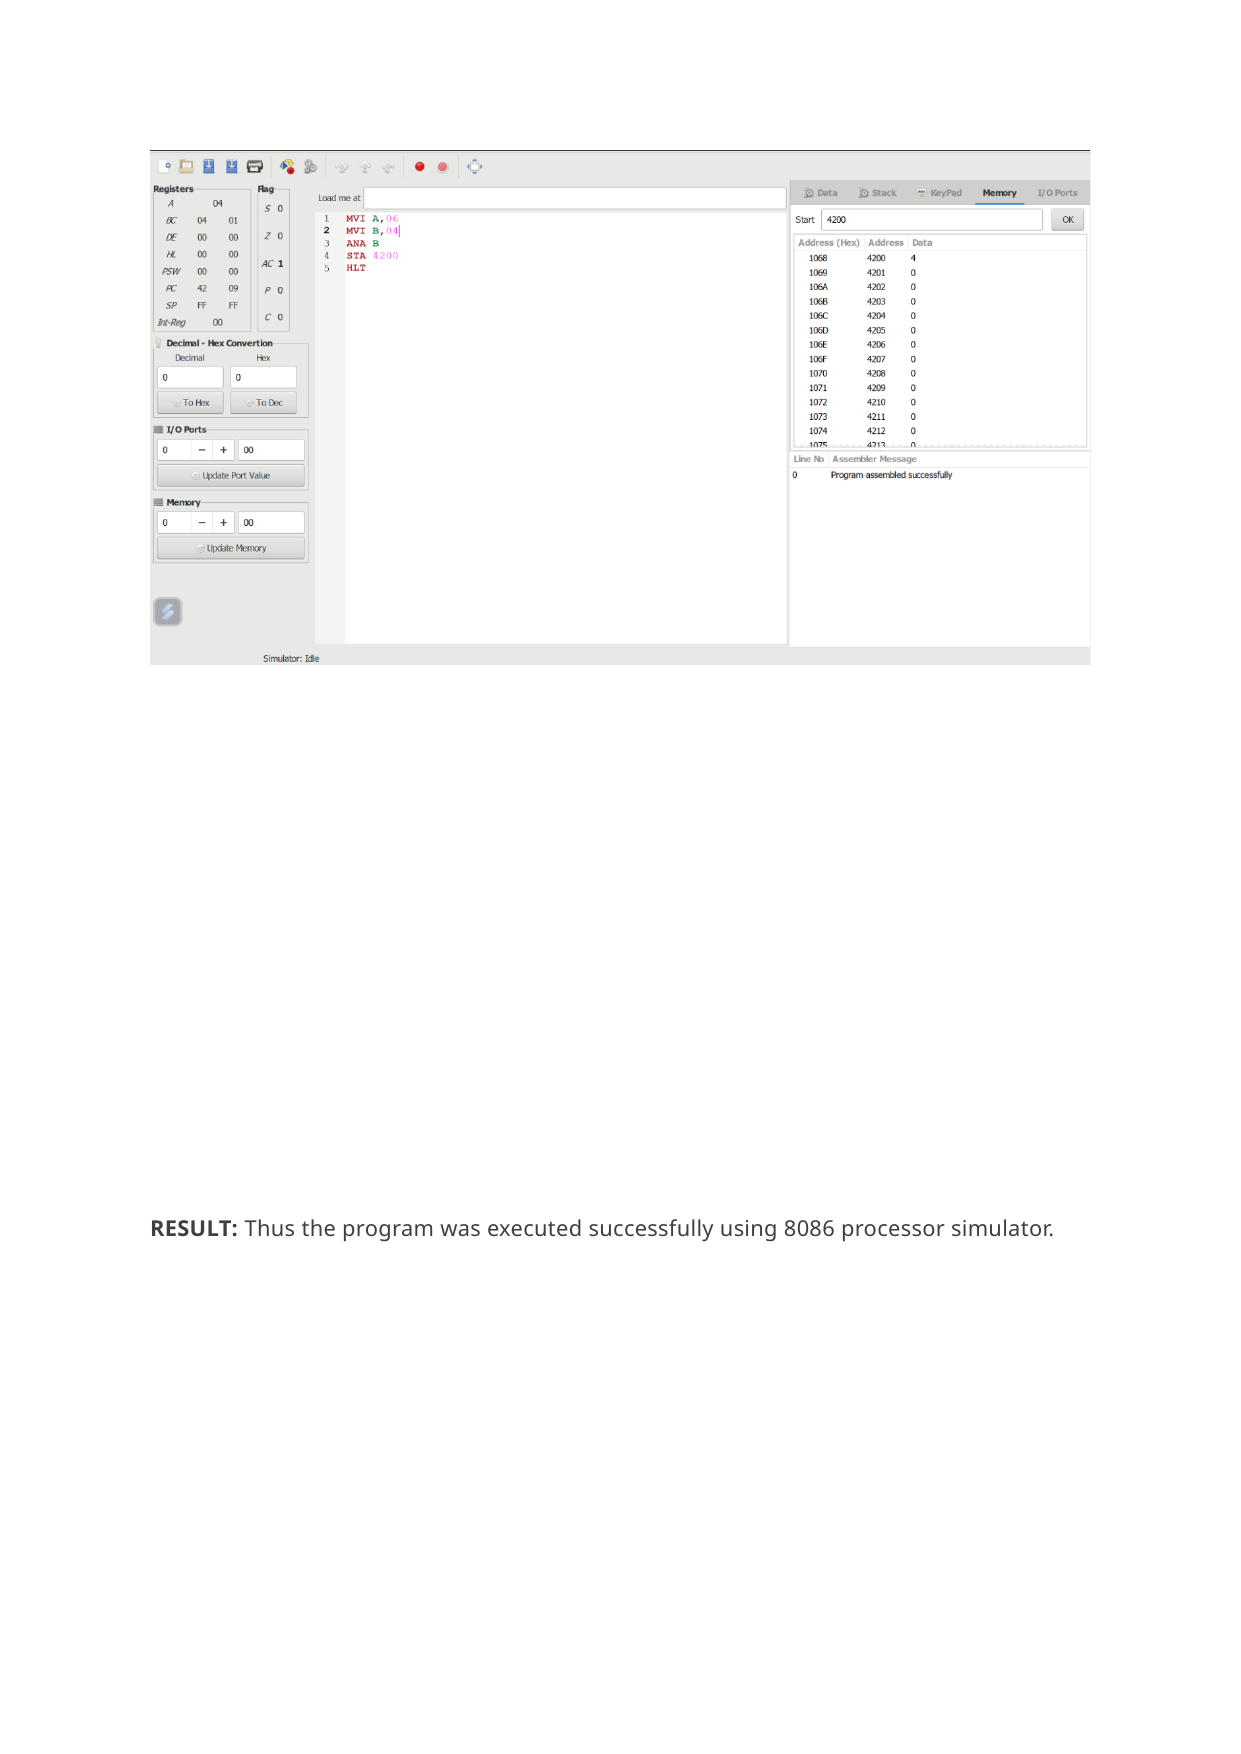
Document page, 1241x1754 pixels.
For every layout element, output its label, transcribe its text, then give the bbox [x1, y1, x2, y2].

text RESULT: Thus the program was executed successfully using 8086 processor simulator. [150, 665, 1090, 1242]
picture [150, 150, 1091, 665]
